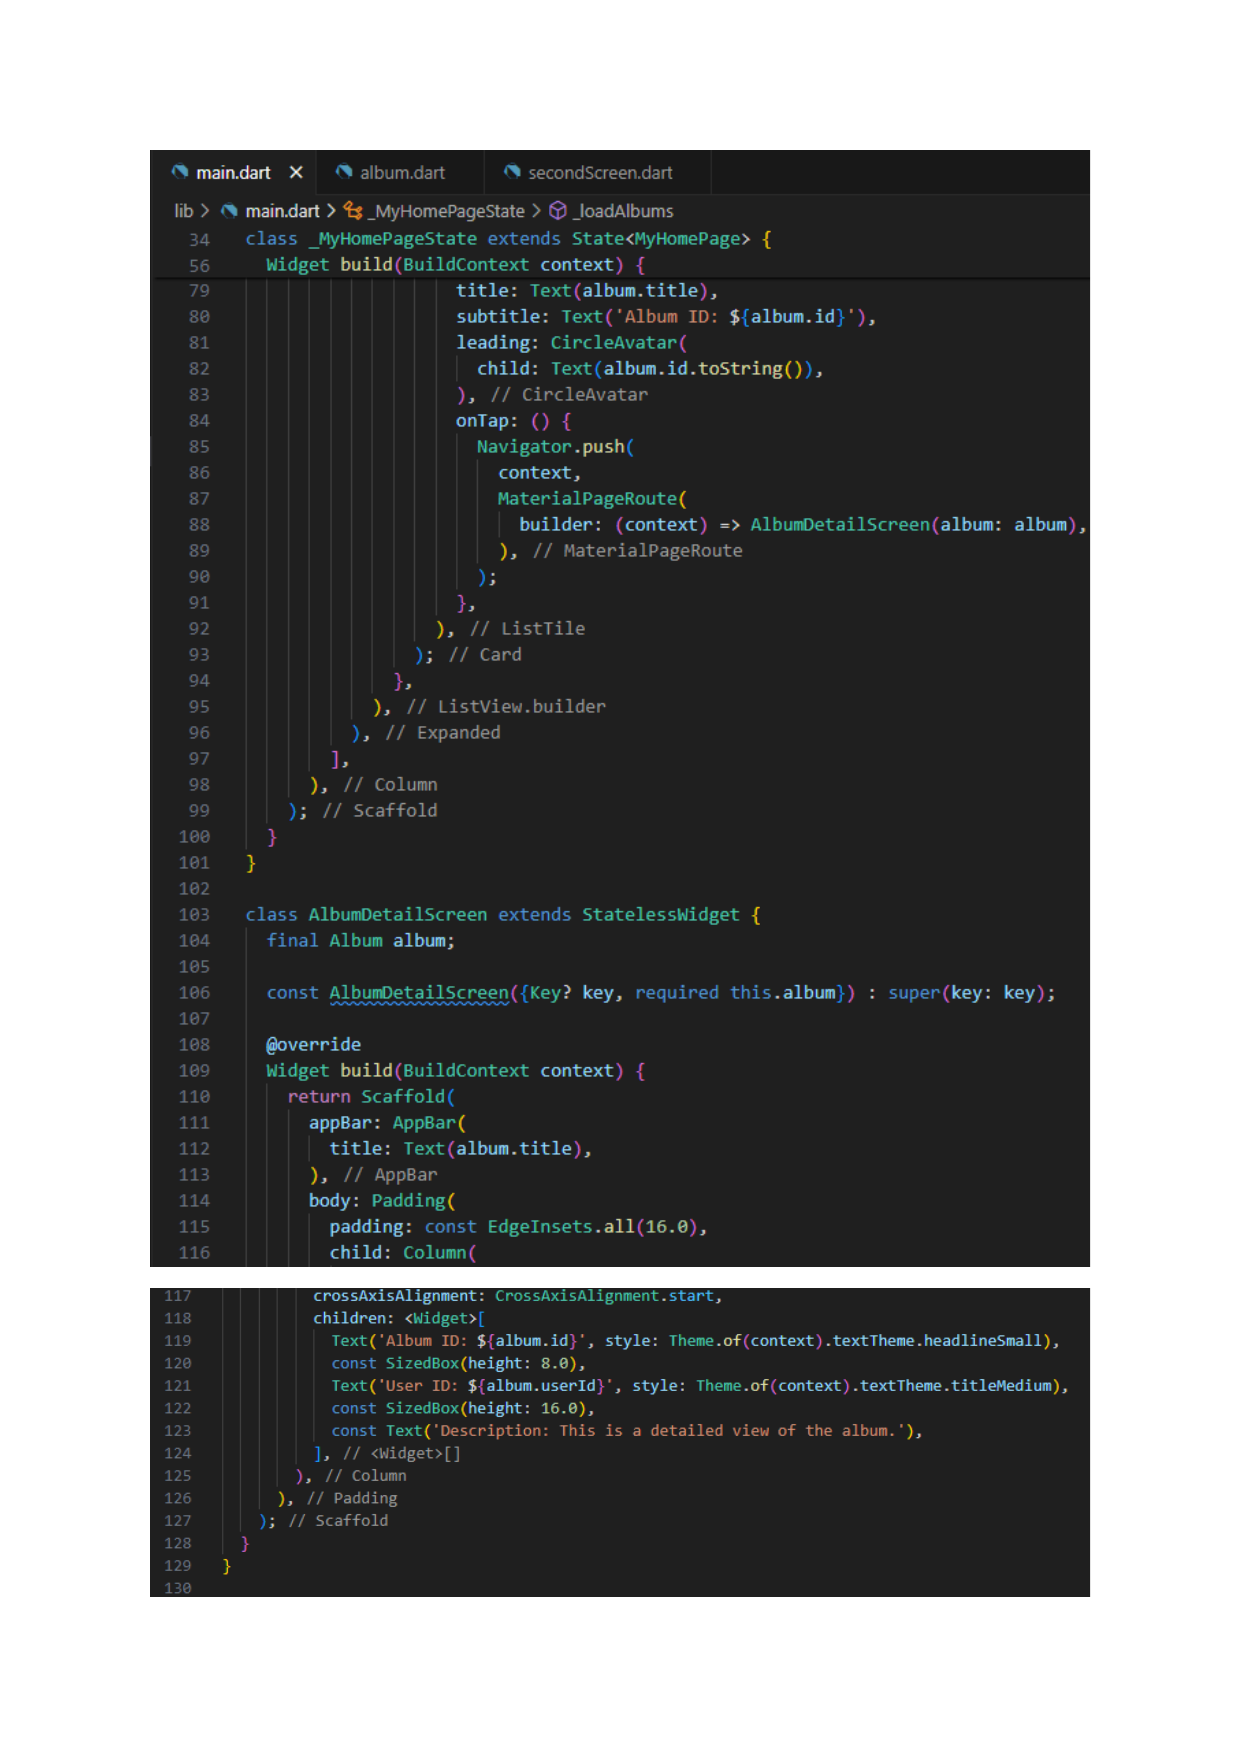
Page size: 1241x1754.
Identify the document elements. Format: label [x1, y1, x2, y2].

picture [150, 150, 1091, 1267]
picture [150, 1288, 1091, 1597]
